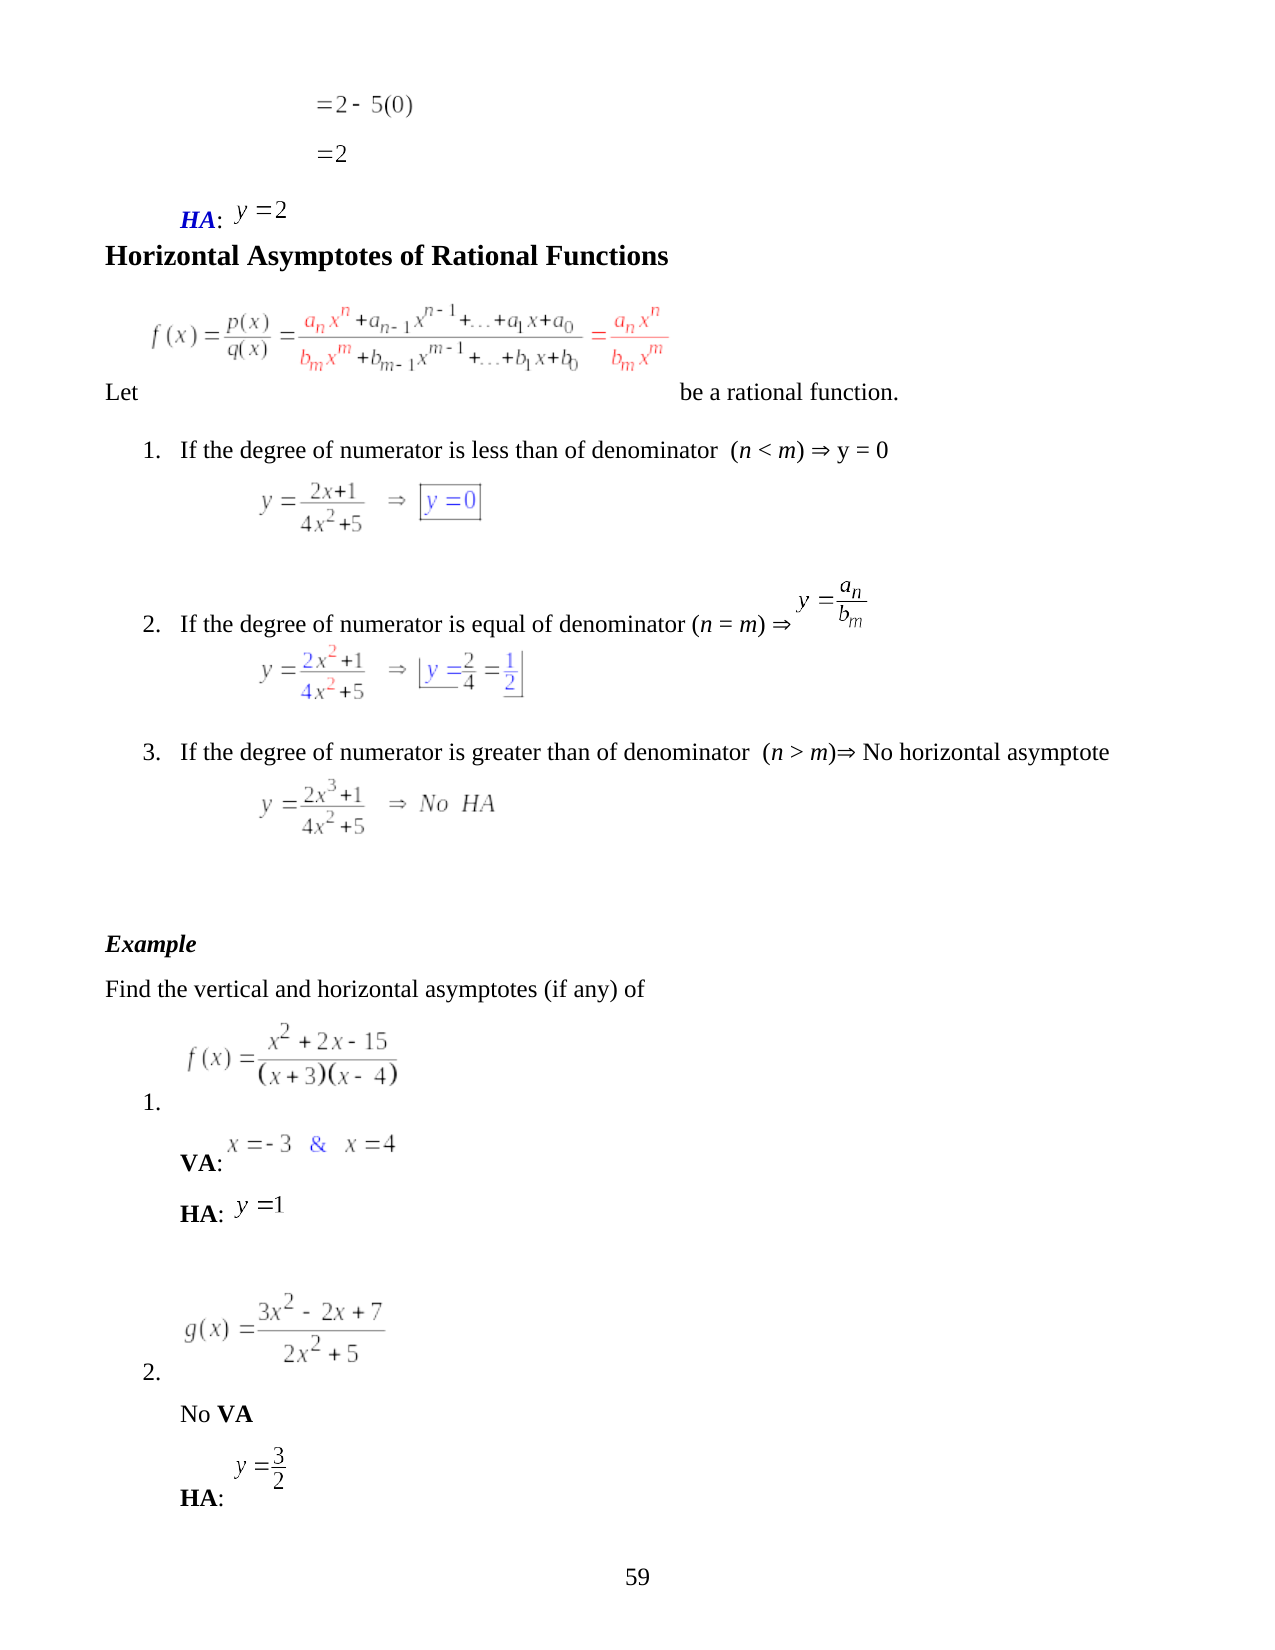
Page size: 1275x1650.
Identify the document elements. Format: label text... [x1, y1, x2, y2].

text Find the vertical and horizontal asymptotes (if any) of [105, 974, 1170, 1003]
text Let be a rational function. [105, 297, 1170, 406]
text HA: [180, 1189, 1170, 1228]
list If the degree of numerator is less than of denominator (n < m) y = 0 [142, 435, 1170, 464]
text Horizontal Asymptotes of Rational Functions [105, 238, 1170, 272]
text VA: [180, 1129, 1170, 1177]
text No VA [180, 1399, 1170, 1427]
list If the degree of numerator is greater than of denominator (n > m) No horizontal asymptote [142, 737, 1170, 766]
text Example [105, 929, 1170, 958]
list If the degree of numerator is equal of denominator (n = m) [142, 569, 1170, 637]
text HA: [180, 1440, 1170, 1512]
text HA: [161, 195, 1170, 234]
